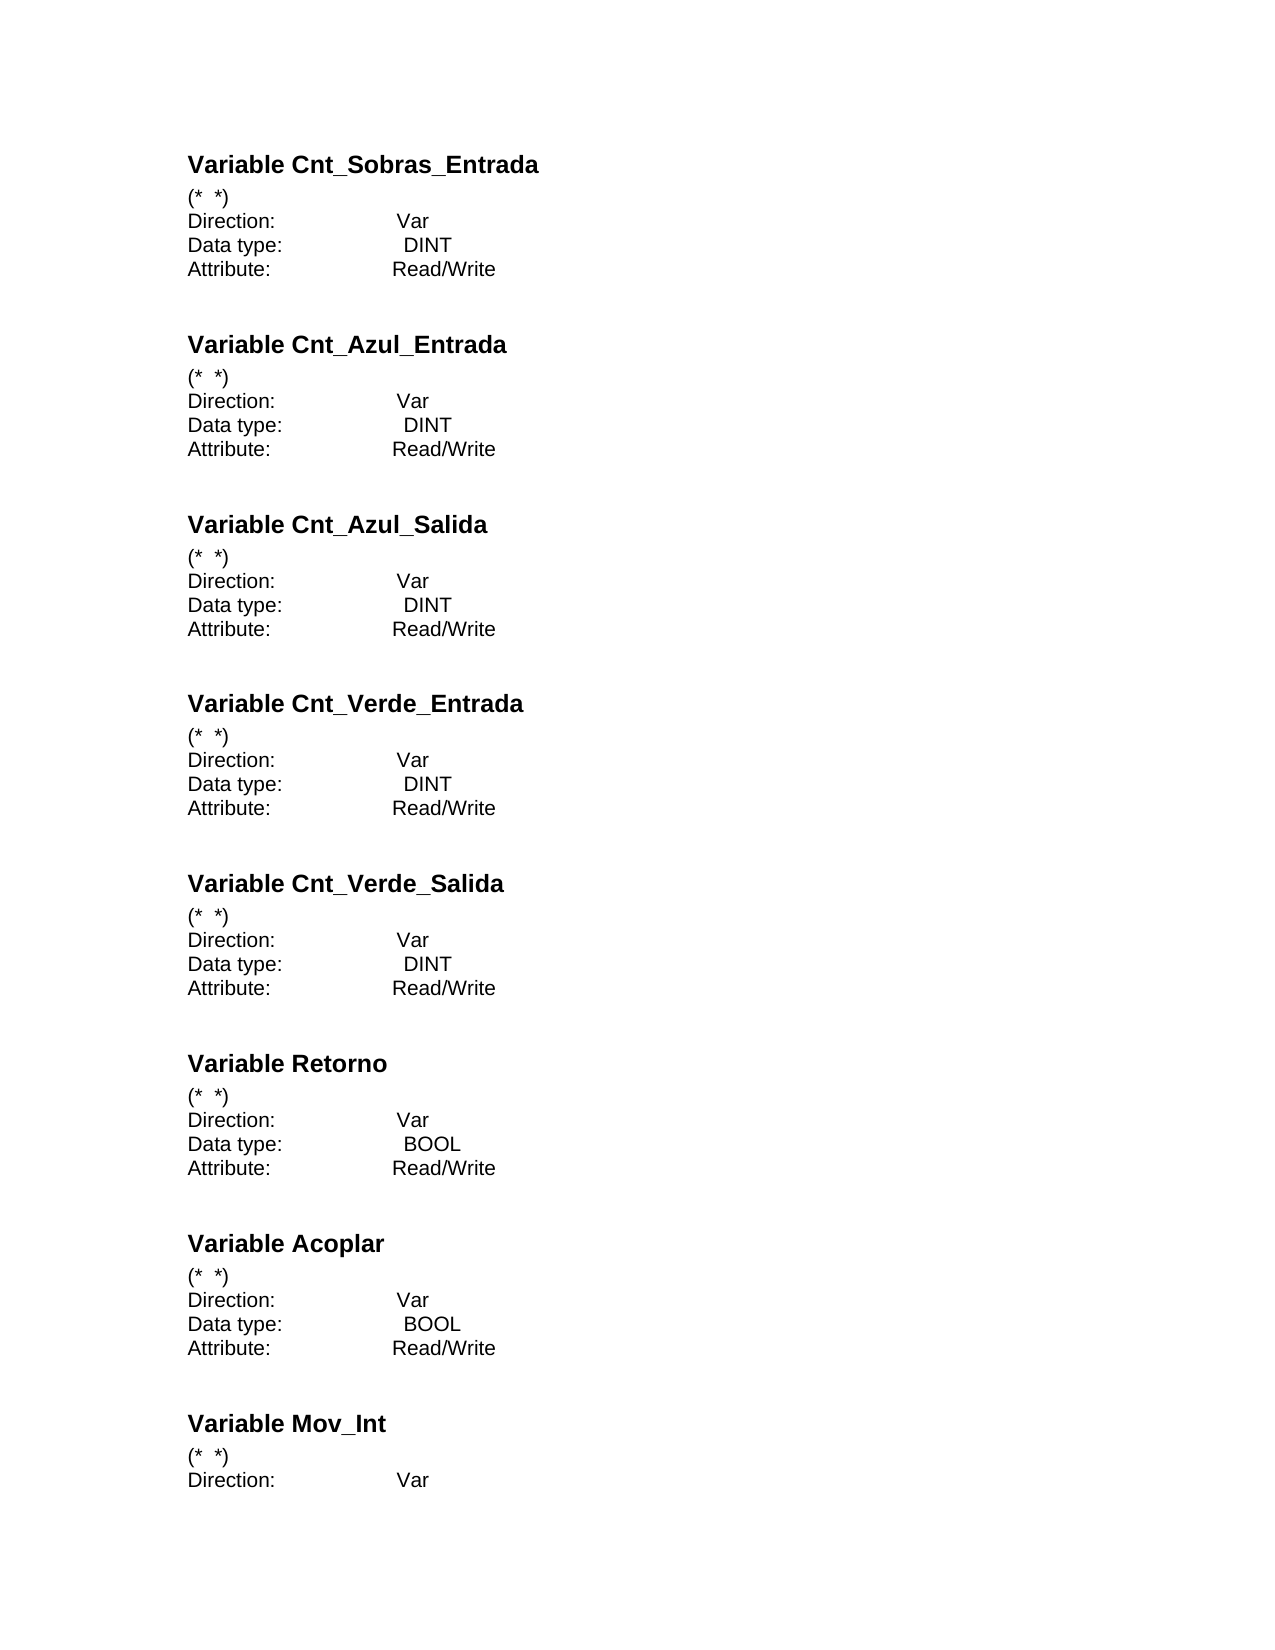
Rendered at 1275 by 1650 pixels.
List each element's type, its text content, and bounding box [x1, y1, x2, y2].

text Variable Cnt_Azul_Entrada [187, 330, 1087, 358]
text Attribute: Read/Write [187, 1336, 1087, 1359]
text Direction: Var [187, 209, 1087, 233]
text Variable Cnt_Verde_Salida [187, 869, 1087, 898]
text (* *) [187, 1443, 1087, 1467]
text Data type: DINT [187, 592, 1087, 616]
text Direction: Var [187, 1467, 1087, 1491]
text (* *) [187, 365, 1087, 389]
text Variable Cnt_Verde_Entrada [187, 689, 1087, 718]
text Variable Mov_Int [187, 1408, 1087, 1437]
text Attribute: Read/Write [187, 437, 1087, 461]
text Variable Acoplar [187, 1229, 1087, 1257]
text Attribute: Read/Write [187, 796, 1087, 820]
text Data type: DINT [187, 413, 1087, 437]
text Variable Cnt_Sobras_Entrada [187, 150, 1087, 179]
text Direction: Var [187, 1288, 1087, 1312]
text Direction: Var [187, 1108, 1087, 1132]
text Variable Retorno [187, 1049, 1087, 1078]
text Data type: DINT [187, 233, 1087, 257]
text (* *) [187, 1264, 1087, 1288]
text (* *) [187, 904, 1087, 928]
text (* *) [187, 544, 1087, 568]
text Attribute: Read/Write [187, 257, 1087, 281]
text Attribute: Read/Write [187, 616, 1087, 640]
text (* *) [187, 1084, 1087, 1108]
text Direction: Var [187, 928, 1087, 952]
text Direction: Var [187, 389, 1087, 413]
text Variable Cnt_Azul_Salida [187, 509, 1087, 538]
text Direction: Var [187, 568, 1087, 592]
text (* *) [187, 724, 1087, 748]
text Data type: BOOL [187, 1132, 1087, 1156]
text Data type: DINT [187, 772, 1087, 796]
text (* *) [187, 185, 1087, 209]
text Attribute: Read/Write [187, 1156, 1087, 1180]
text Data type: DINT [187, 952, 1087, 976]
text Direction: Var [187, 748, 1087, 772]
text Data type: BOOL [187, 1312, 1087, 1336]
text Attribute: Read/Write [187, 976, 1087, 1000]
